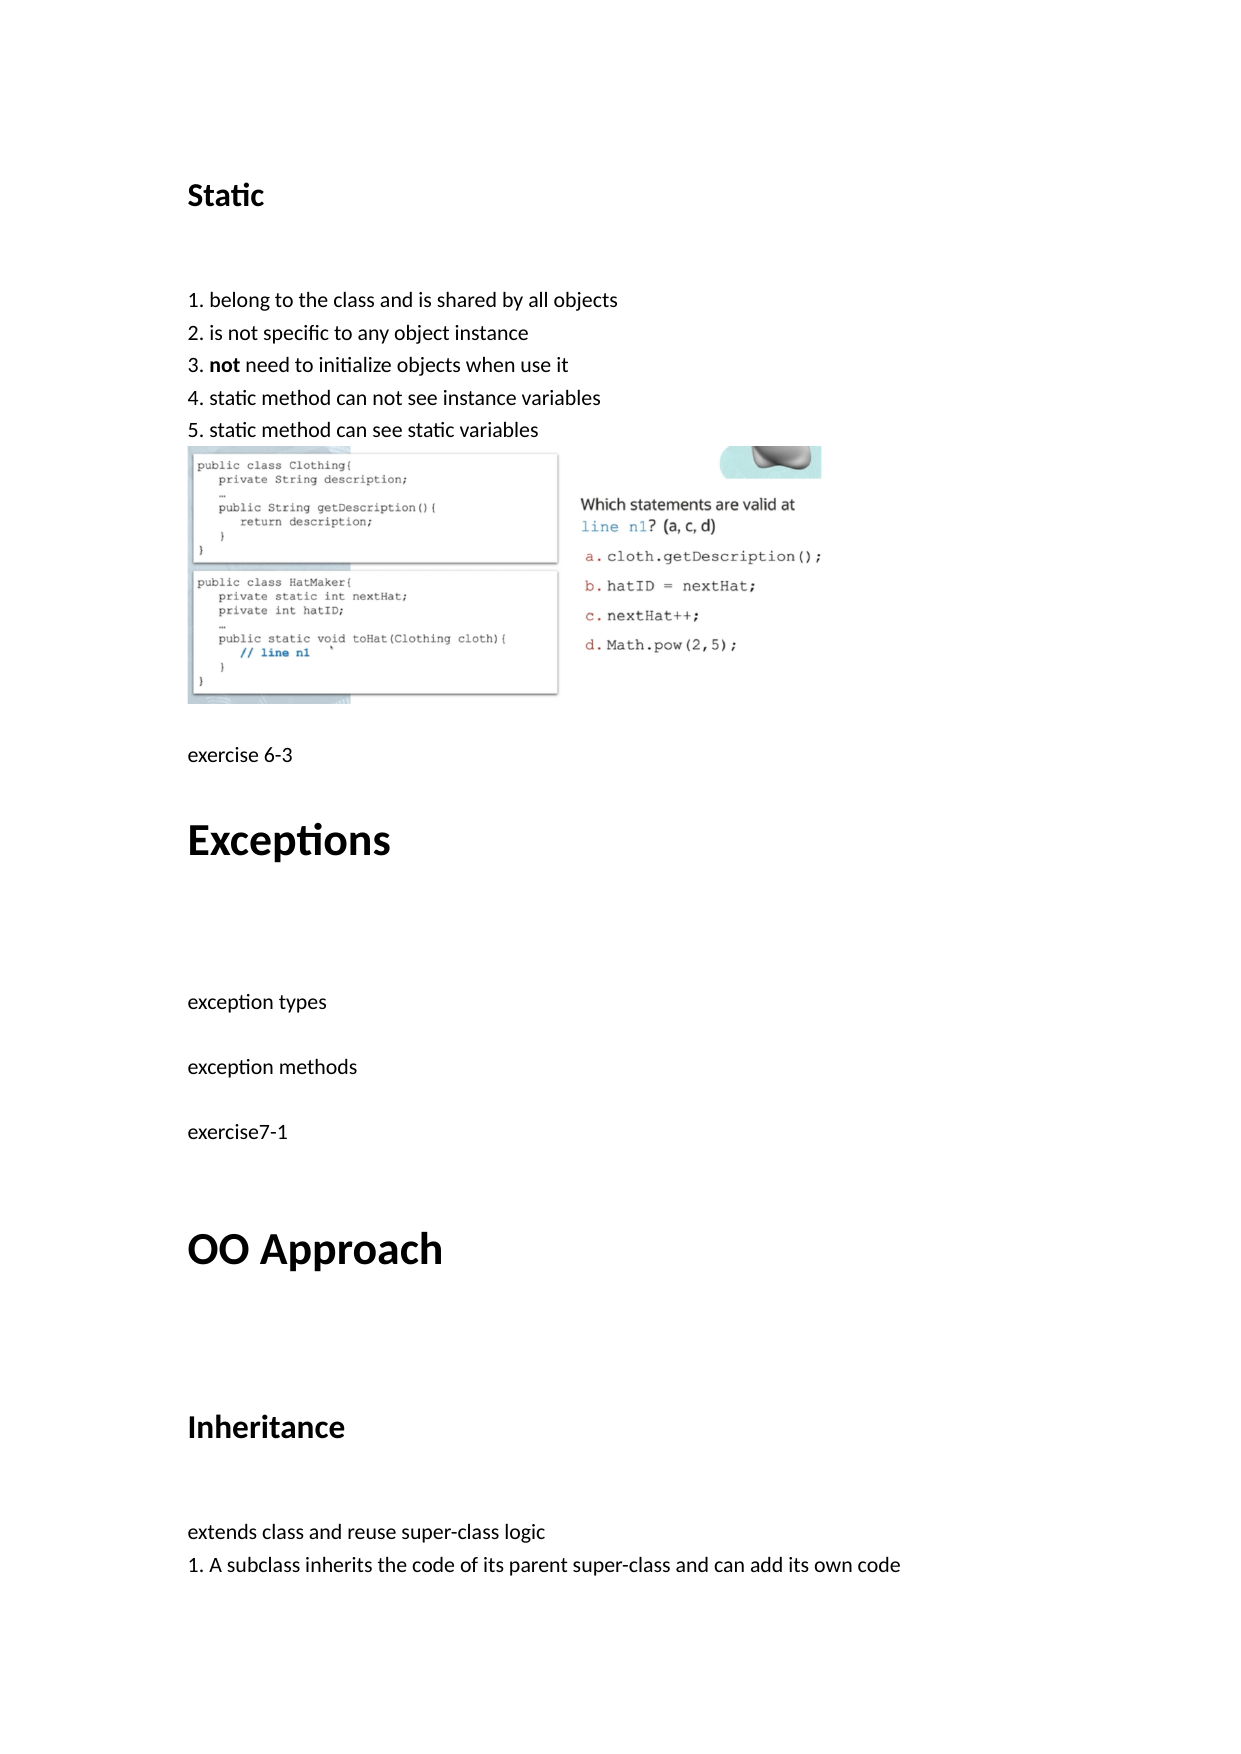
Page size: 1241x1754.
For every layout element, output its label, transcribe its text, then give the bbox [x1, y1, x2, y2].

list exercise 6-3 [187, 739, 1053, 771]
subtitle Exceptions [187, 807, 1053, 872]
list is not specific to any object instance [187, 316, 1053, 349]
text exercise7-1 [187, 1115, 1053, 1147]
list static method can see static variables [187, 414, 1053, 446]
list belong to the class and is shared by all objects [187, 284, 1053, 316]
text extends class and reuse super-class logic [187, 1515, 1053, 1548]
list static method can not see instance variables [187, 381, 1053, 414]
list A subclass inherits the code of its parent super-class and can add its own code [187, 1548, 1053, 1580]
list not need to initialize objects when use it [187, 349, 1053, 381]
subtitle OO Approach [187, 1215, 1053, 1280]
picture [187, 446, 822, 704]
subtitle Static [187, 162, 1053, 227]
text exception methods [187, 1050, 1053, 1082]
subtitle Inheritance [187, 1393, 1053, 1458]
text exception types [187, 985, 1053, 1017]
